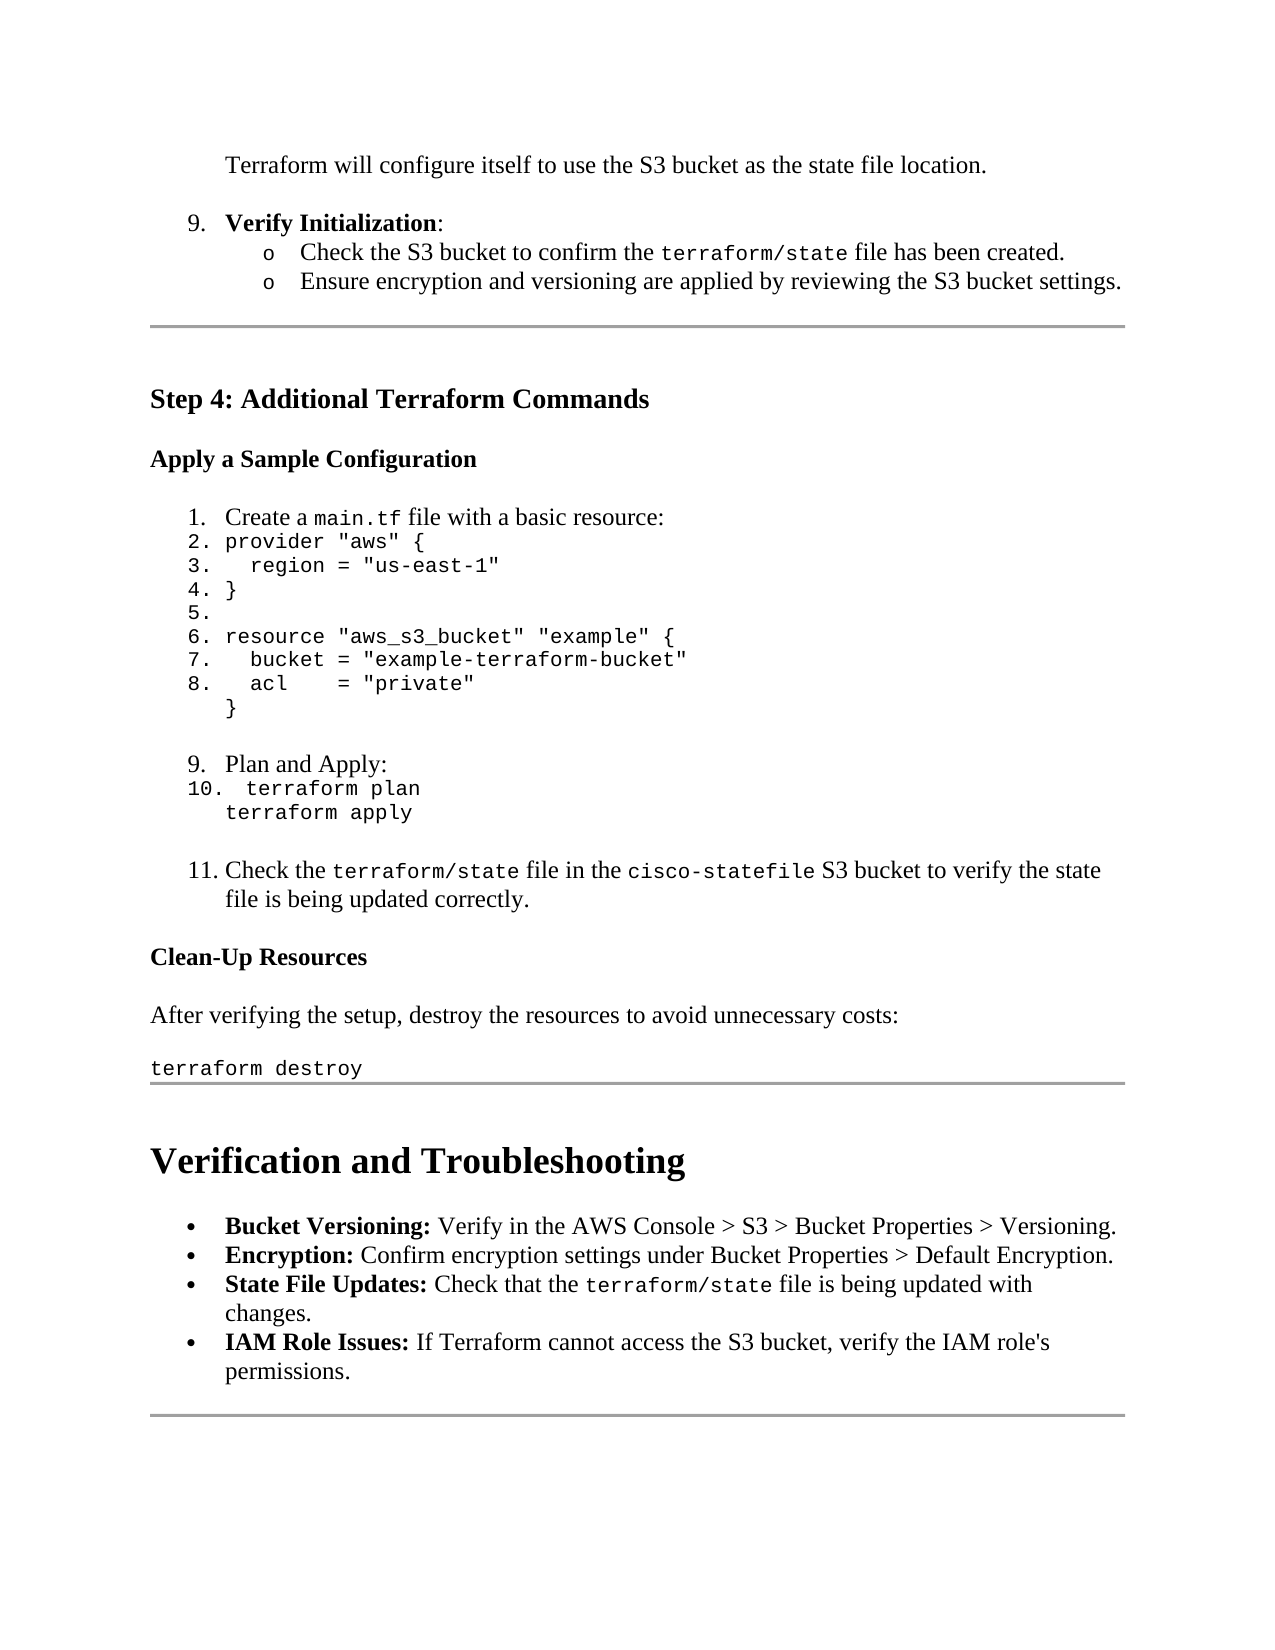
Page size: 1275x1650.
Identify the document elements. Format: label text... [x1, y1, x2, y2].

list State File Updates: Check that the terraform/state file is being updated with changes. [187, 1269, 1125, 1327]
list Check the S3 bucket to confirm the terraform/state file has been created. [262, 237, 1125, 266]
list Bucket Versioning: Verify in the AWS Console > S3 > Bucket Properties > Versioning. [187, 1211, 1125, 1240]
list resource "aws_s3_bucket" "example" { [187, 626, 1125, 649]
text After verifying the setup, destroy the resources to avoid unnecessary costs: [150, 1000, 1125, 1029]
list IAM Role Issues: If Terraform cannot access the S3 bucket, verify the IAM role's permissions. [187, 1327, 1125, 1384]
list } [187, 578, 1125, 602]
text terraform apply [225, 802, 1125, 826]
text Apply a Sample Configuration [150, 444, 1125, 472]
text Step 4: Additional Terraform Commands [150, 382, 1125, 414]
text } [225, 697, 1125, 720]
list Encryption: Confirm encryption settings under Bucket Properties > Default Encryption. [187, 1240, 1125, 1269]
list provider "aws" { [187, 531, 1125, 555]
list Verify Initialization: [187, 208, 1125, 237]
list Create a main.tf file with a basic resource: [187, 502, 1125, 531]
text Terraform will configure itself to use the S3 bucket as the state file location. [225, 150, 1125, 179]
text Verification and Troubleshooting [150, 1139, 1125, 1182]
list bucket = "example-terraform-bucket" [187, 649, 1125, 673]
list Ensure encryption and versioning are applied by reviewing the S3 bucket settings. [262, 266, 1125, 296]
list acl = "private" [187, 673, 1125, 697]
list Check the terraform/state file in the cisco-statefile S3 bucket to verify the state file is being updated correctly. [187, 855, 1125, 913]
list Plan and Apply: [187, 749, 1125, 778]
text Clean-Up Resources [150, 942, 1125, 971]
list terraform plan [187, 778, 1125, 802]
text terraform destroy [150, 1058, 1125, 1081]
list region = "us-east-1" [187, 555, 1125, 578]
